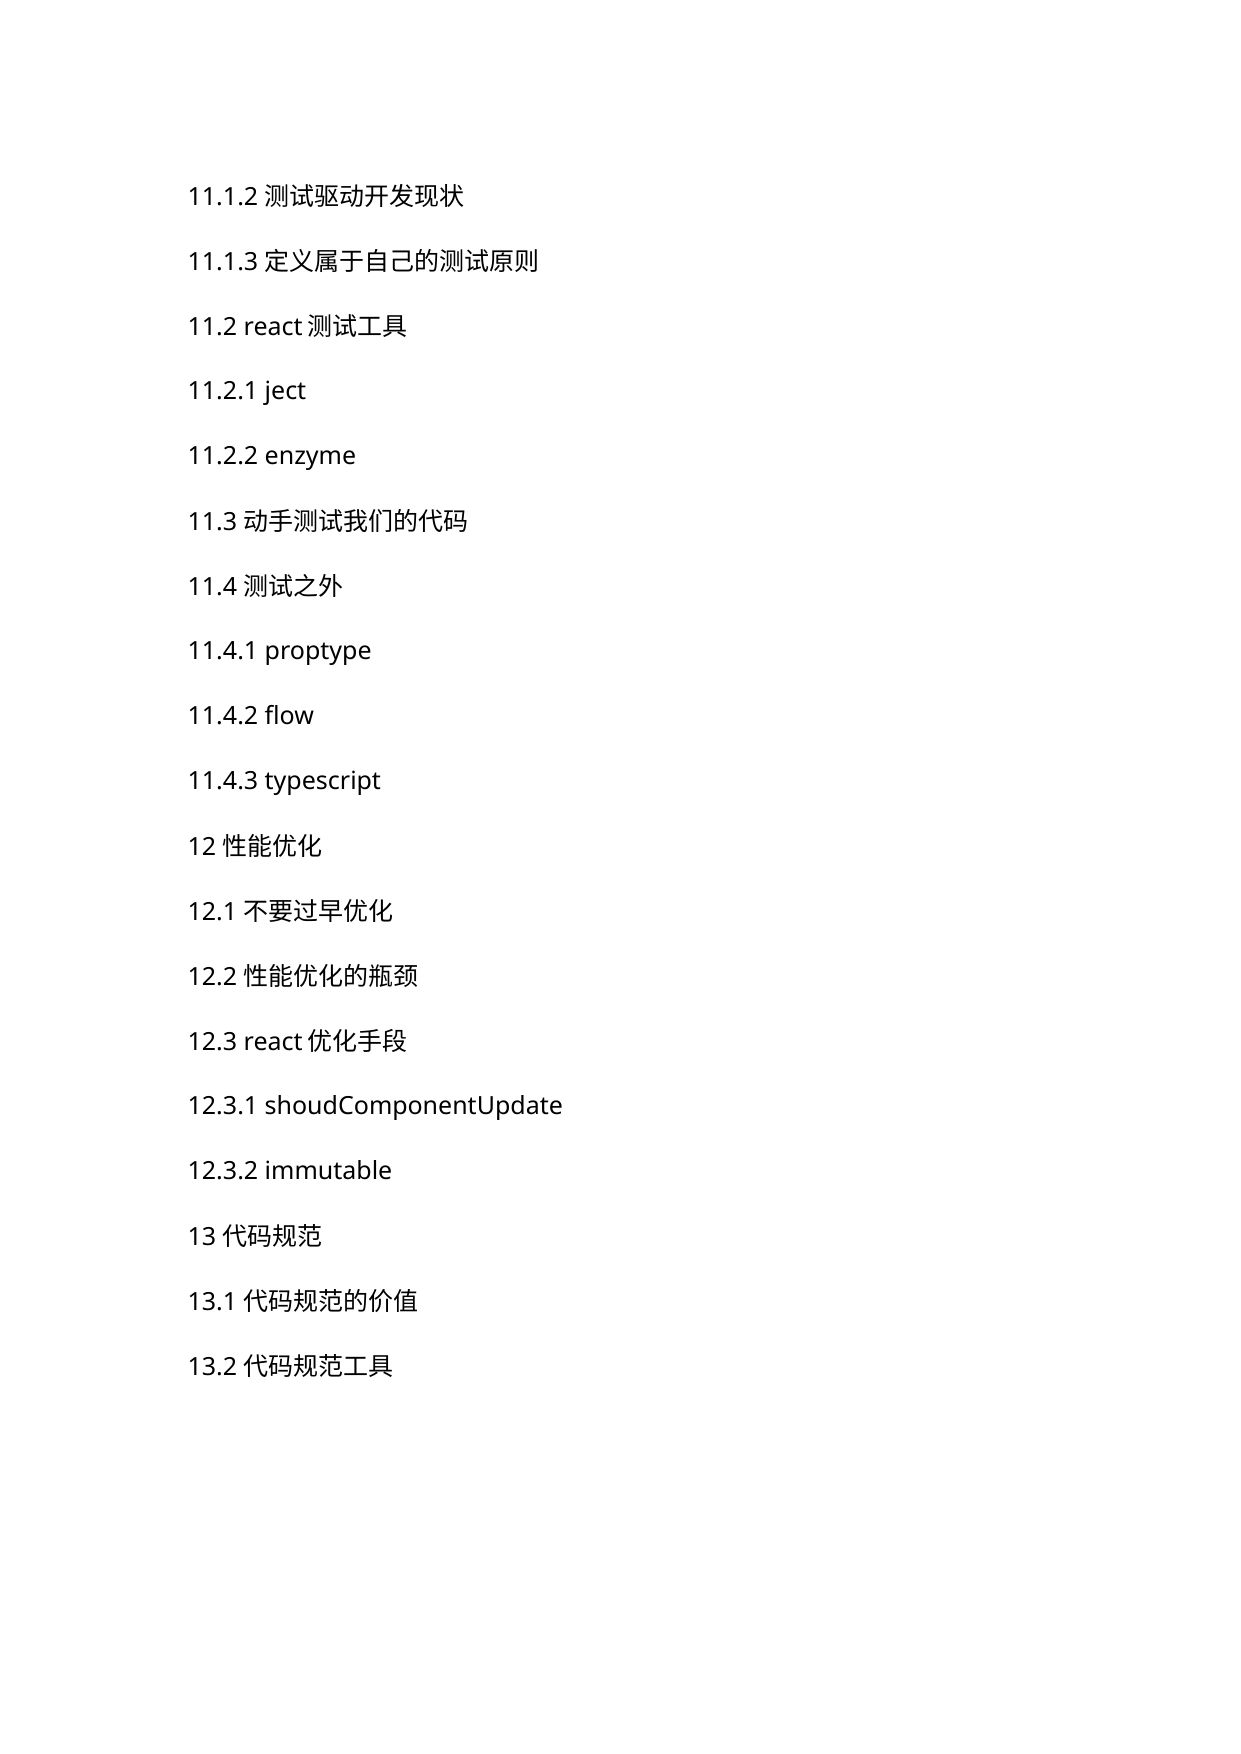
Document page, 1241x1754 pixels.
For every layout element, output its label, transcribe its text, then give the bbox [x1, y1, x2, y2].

text 11.4.2 flow [187, 682, 1053, 747]
text 11.2.1 ject [187, 357, 1053, 422]
text 12.1 不要过早优化 [187, 877, 1053, 942]
text 13 代码规范 [187, 1202, 1053, 1267]
text 13.2 代码规范工具 [187, 1332, 1053, 1397]
text 11.3 动手测试我们的代码 [187, 487, 1053, 552]
text 12 性能优化 [187, 812, 1053, 877]
text 12.2 性能优化的瓶颈 [187, 942, 1053, 1007]
text 11.4 测试之外 [187, 552, 1053, 617]
text 13.1 代码规范的价值 [187, 1267, 1053, 1332]
text 12.3.2 immutable [187, 1137, 1053, 1202]
text 11.1.2 测试驱动开发现状 [187, 162, 1053, 227]
text 11.1.3 定义属于自己的测试原则 [187, 227, 1053, 292]
text 11.2.2 enzyme [187, 422, 1053, 487]
text 12.3.1 shoudComponentUpdate [187, 1072, 1053, 1137]
text 11.4.1 proptype [187, 617, 1053, 682]
text 12.3 react优化手段 [187, 1007, 1053, 1072]
text 11.2 react测试工具 [187, 292, 1053, 357]
text 11.4.3 typescript [187, 747, 1053, 812]
